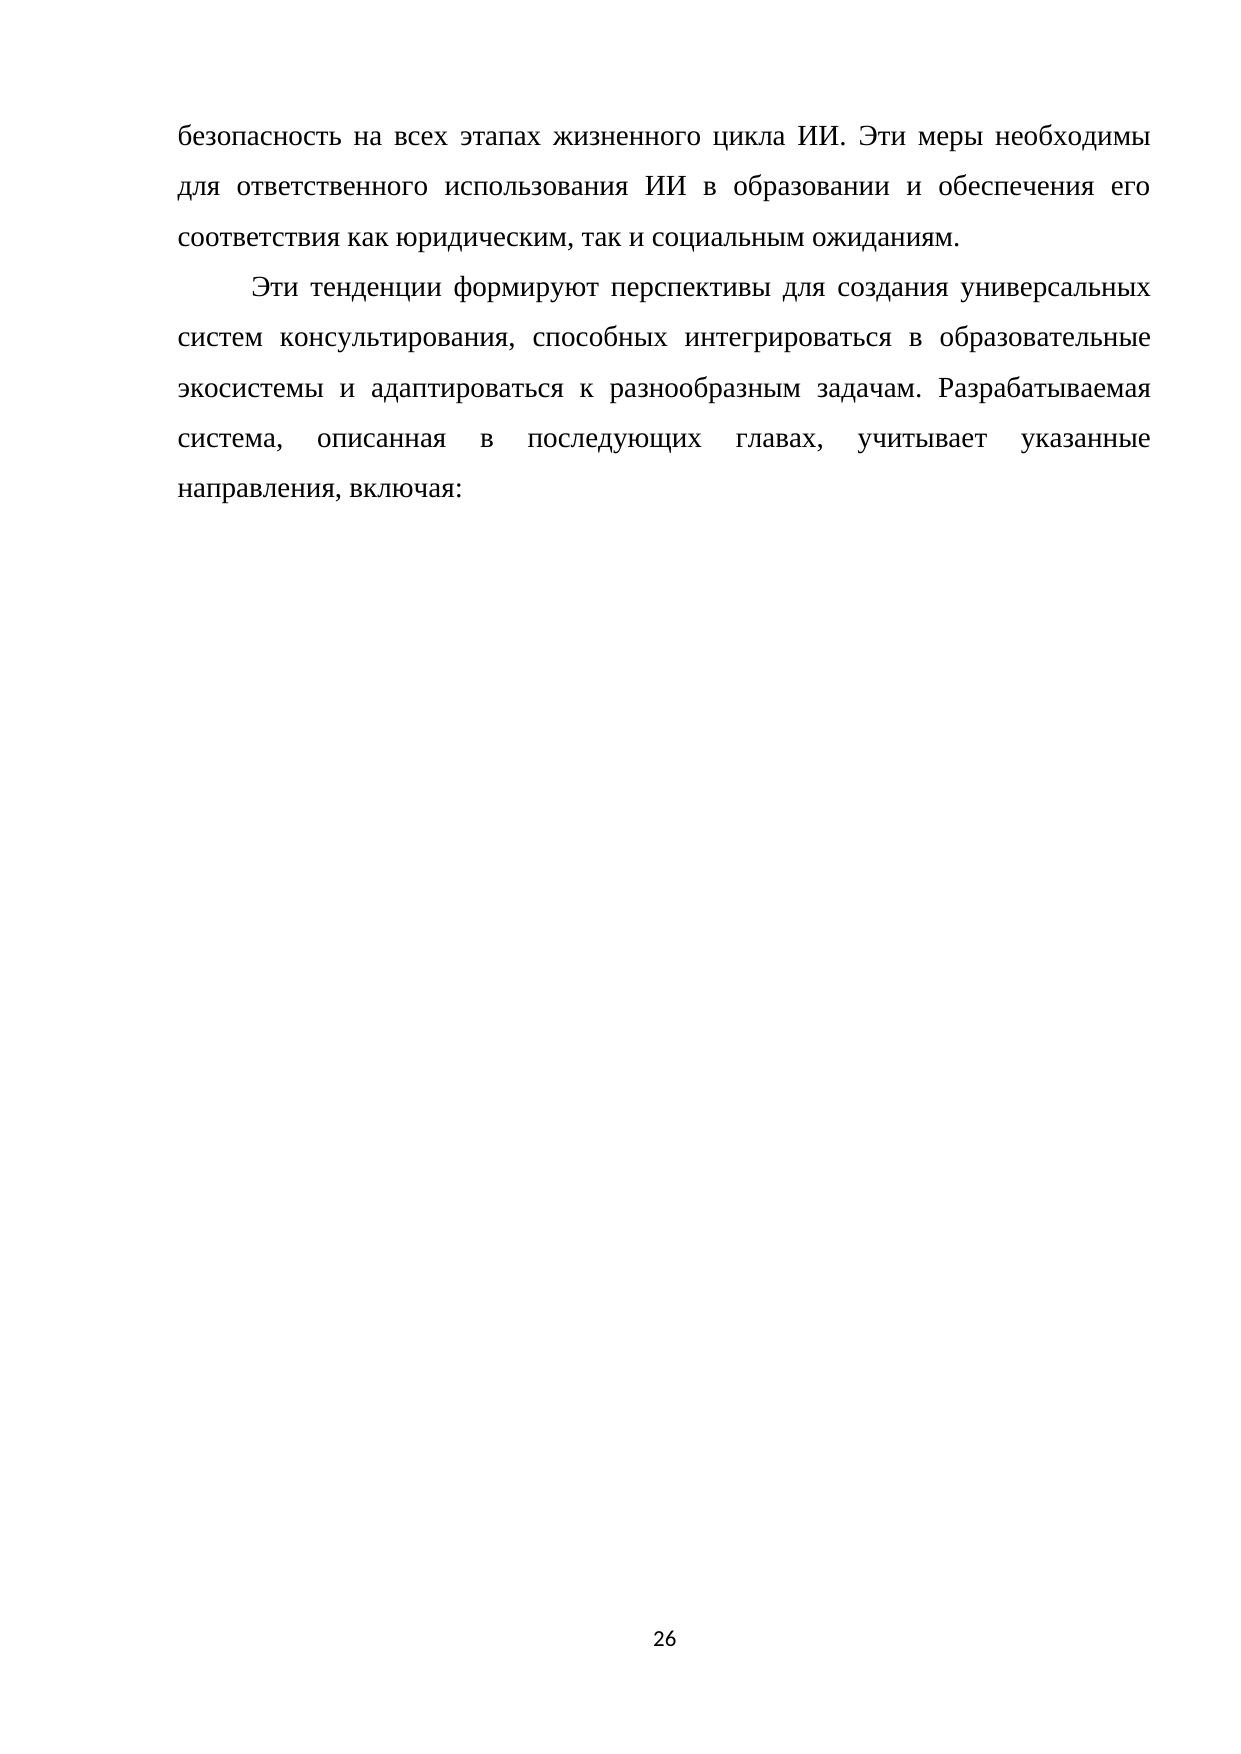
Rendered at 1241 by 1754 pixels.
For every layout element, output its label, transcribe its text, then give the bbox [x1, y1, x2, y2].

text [177, 118, 1152, 252]
text Эти тенденции формируют перспективы для создания универсальных систем консультирования, способных интегрироваться в образовательные экосистемы и адаптироваться к разнообразным задачам. Разрабатываемая система, описанная в последующих главах, учитывает указанные направления, включая: [177, 269, 1152, 504]
